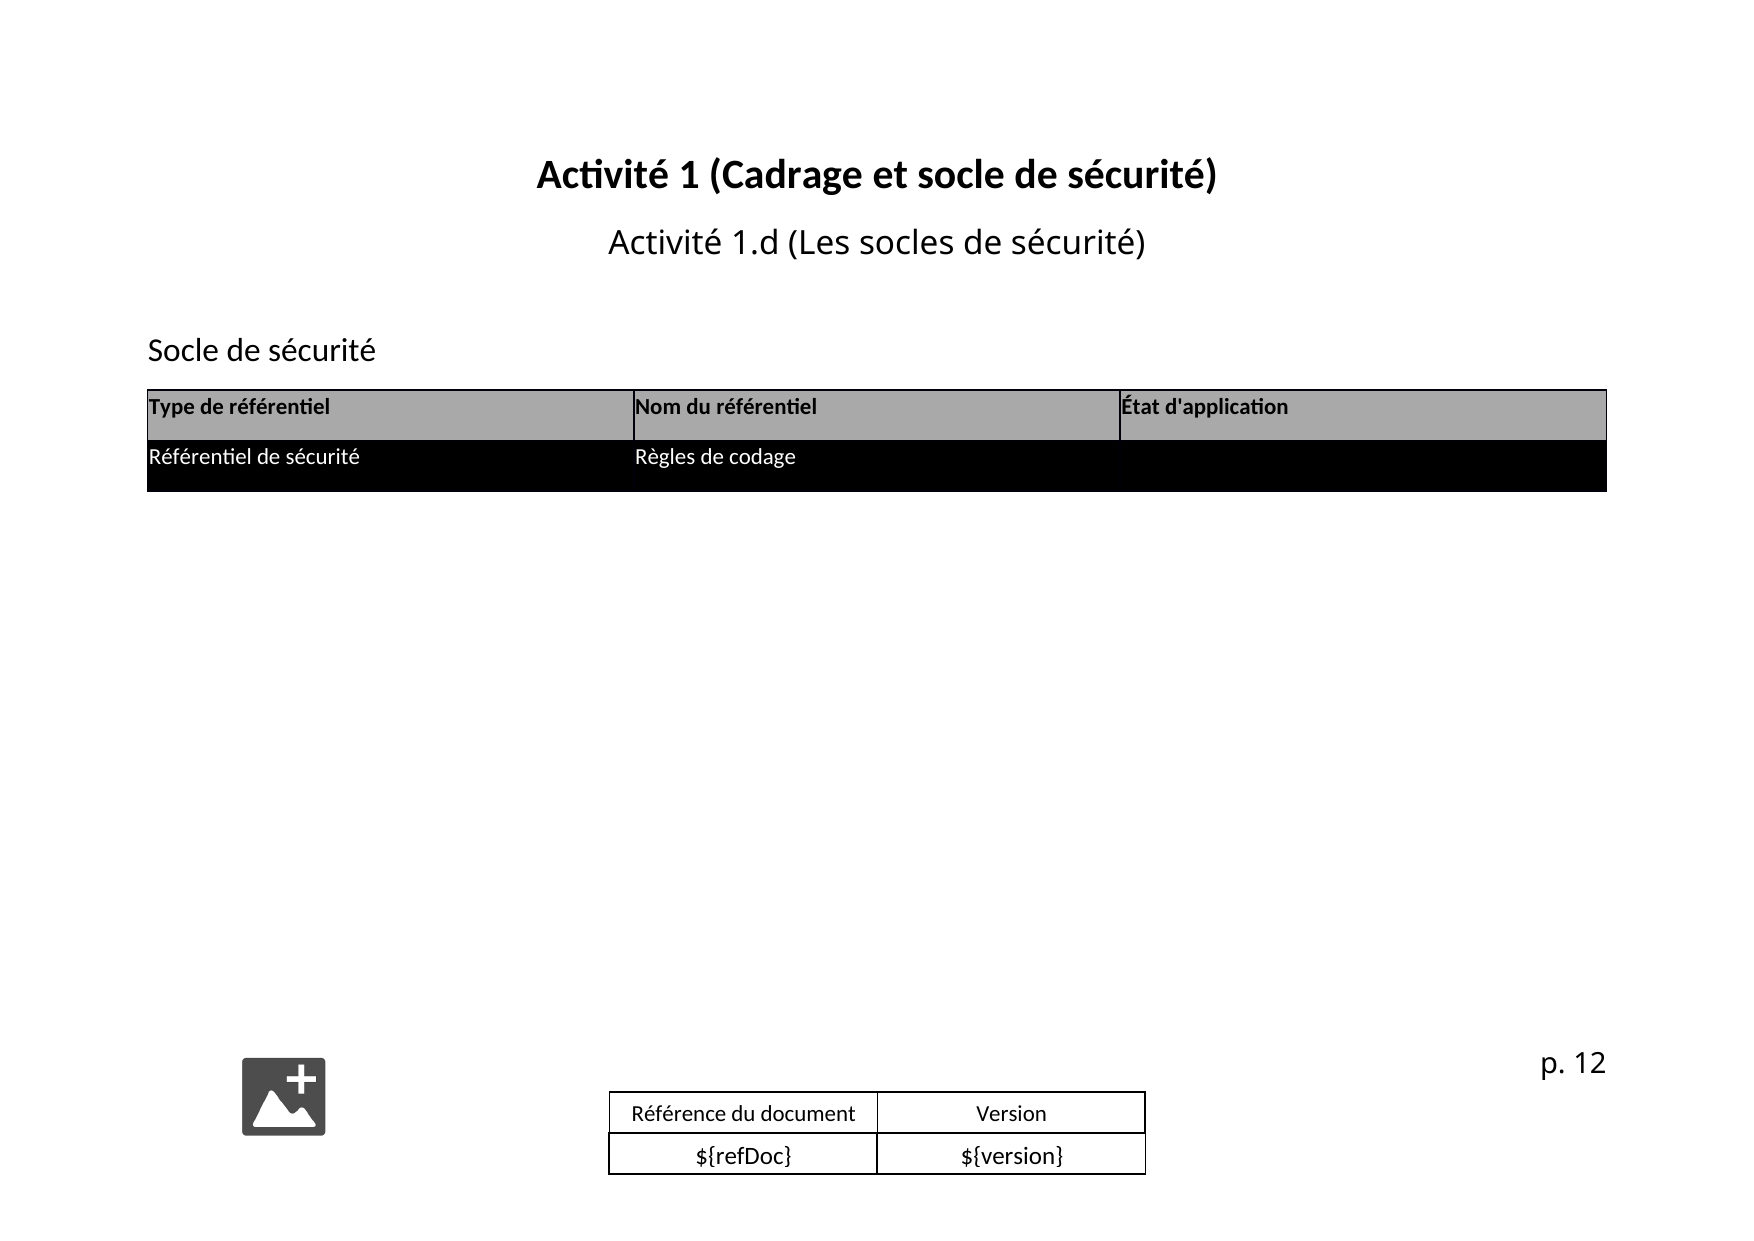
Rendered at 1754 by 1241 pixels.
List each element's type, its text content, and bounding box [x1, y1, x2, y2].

picture [230, 1043, 337, 1150]
table_cell Règles de codage [635, 441, 1119, 490]
subtitle Activité 1.d (Les socles de sécurité) [148, 219, 1606, 264]
text Socle de sécurité [148, 329, 1606, 369]
table_header Type de référentiel [148, 391, 633, 440]
text Activité 1 (Cadrage et socle de sécurité) [148, 148, 1606, 198]
table_header État d'application [1121, 391, 1606, 440]
table_header Nom du référentiel [635, 391, 1119, 440]
table_cell [1121, 441, 1606, 490]
table_cell Référentiel de sécurité [148, 441, 633, 490]
